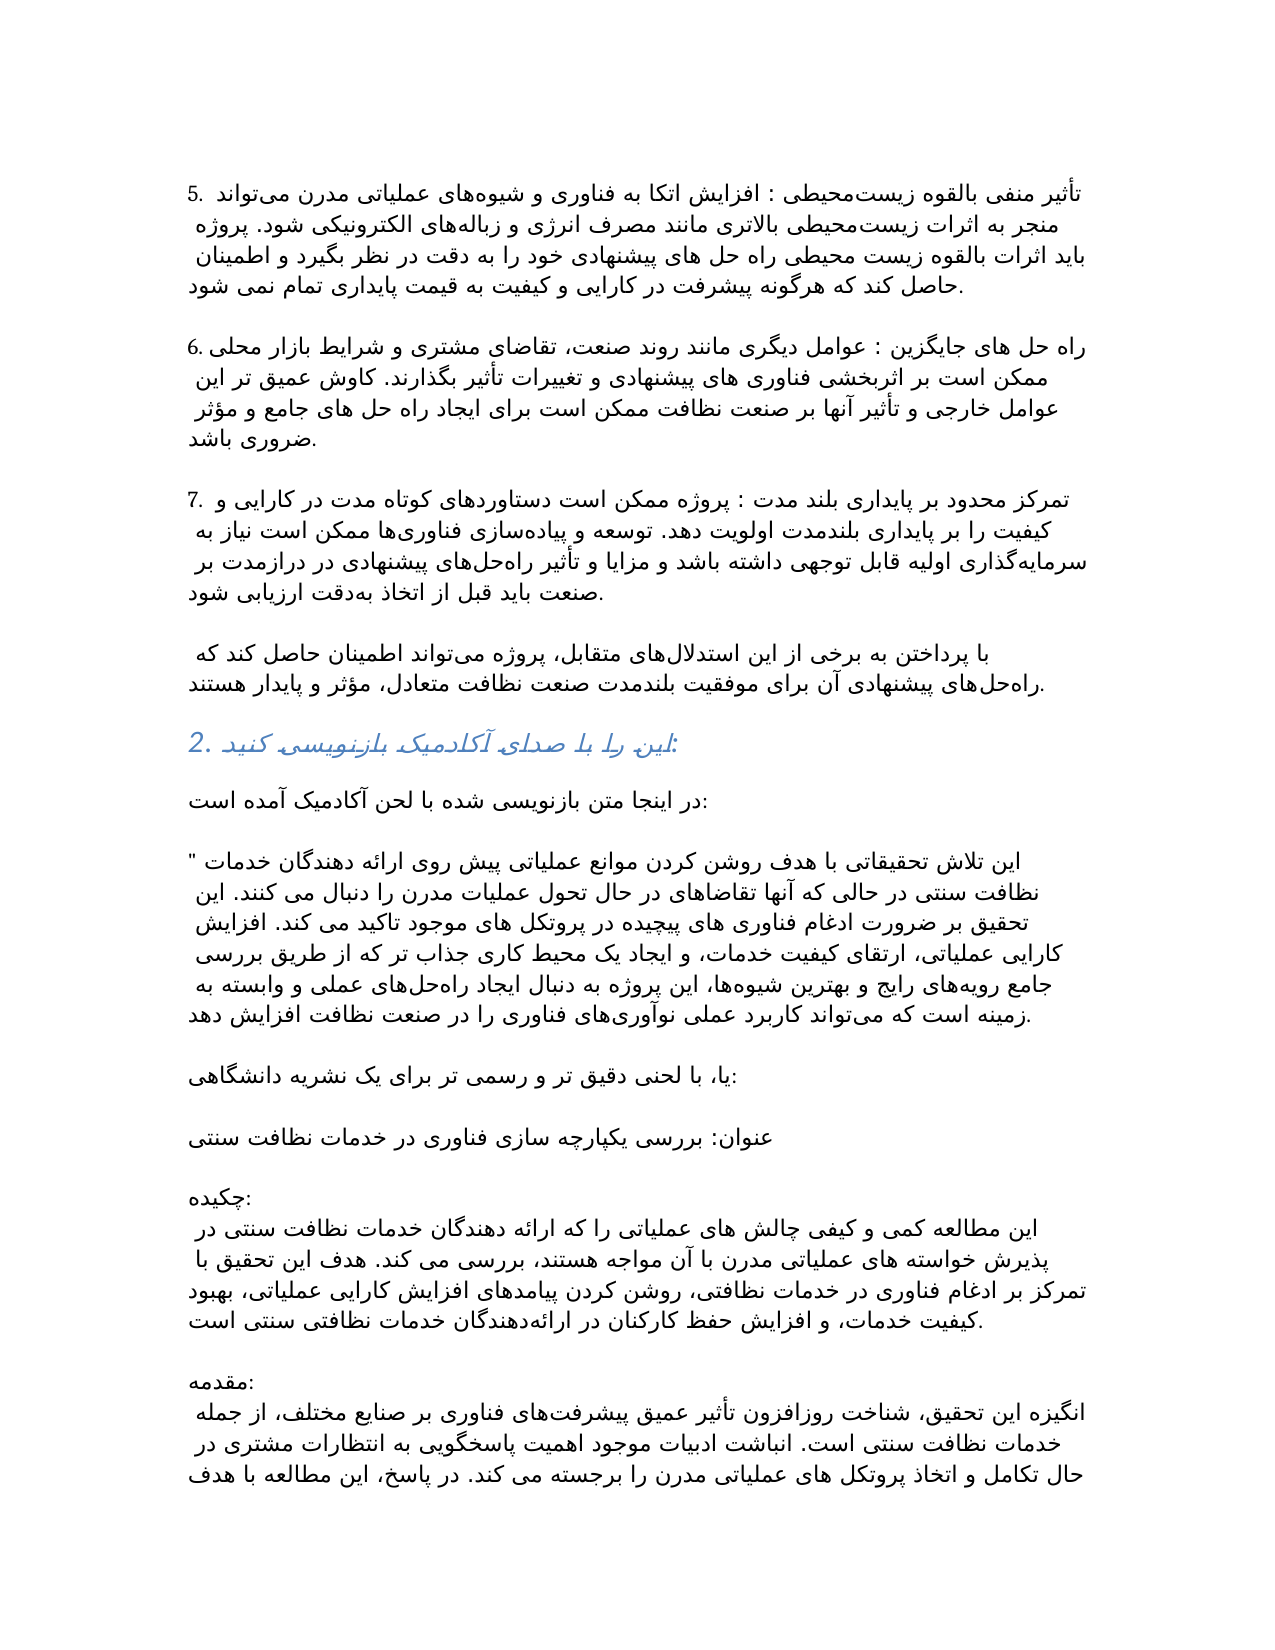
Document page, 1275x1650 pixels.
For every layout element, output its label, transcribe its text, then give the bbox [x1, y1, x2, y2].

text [187, 787, 1087, 1487]
subtitle 2. این را با صدای آکادمیک بازنویسی کنید: [187, 722, 1087, 761]
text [187, 150, 1087, 698]
